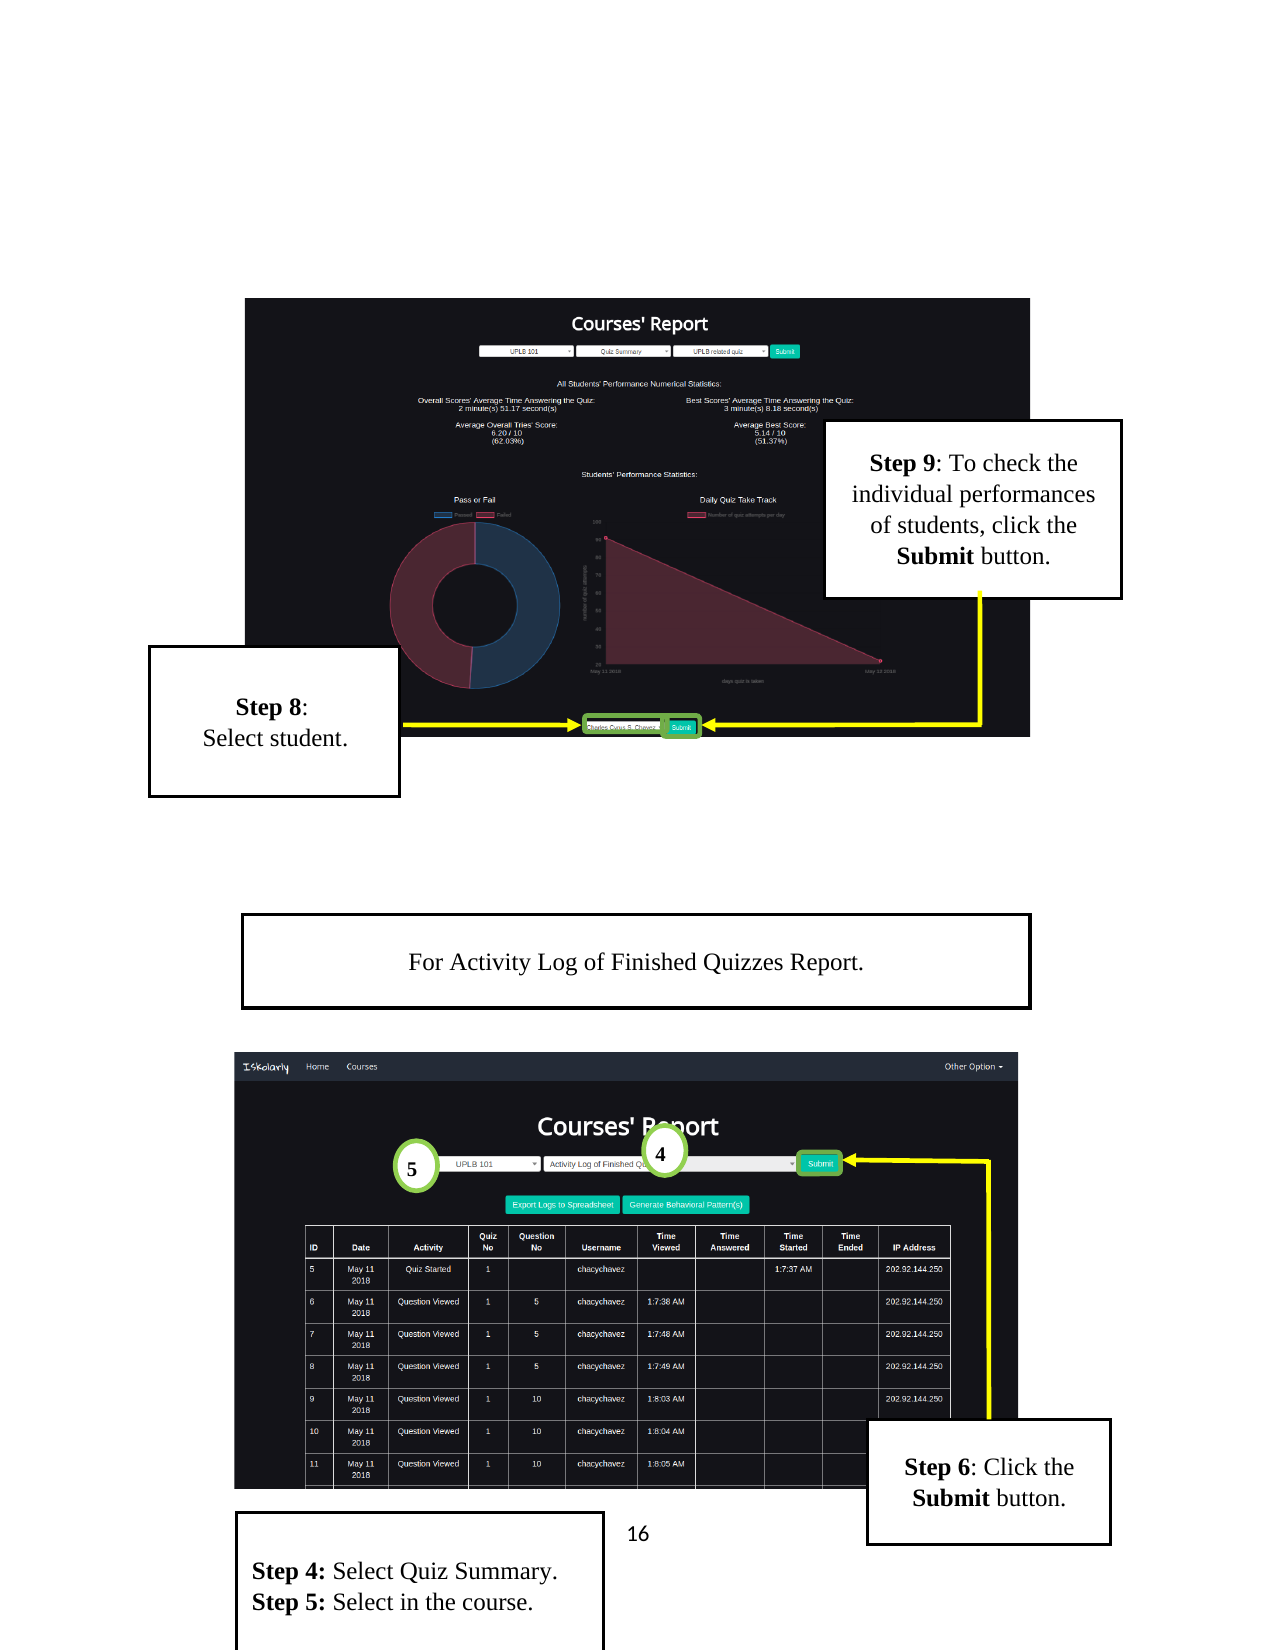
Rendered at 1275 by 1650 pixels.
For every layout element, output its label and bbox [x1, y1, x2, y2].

picture [702, 600, 1031, 737]
picture [234, 1052, 1019, 1489]
picture [801, 1155, 838, 1171]
picture [244, 298, 1031, 737]
picture [668, 718, 697, 734]
picture [587, 718, 660, 729]
